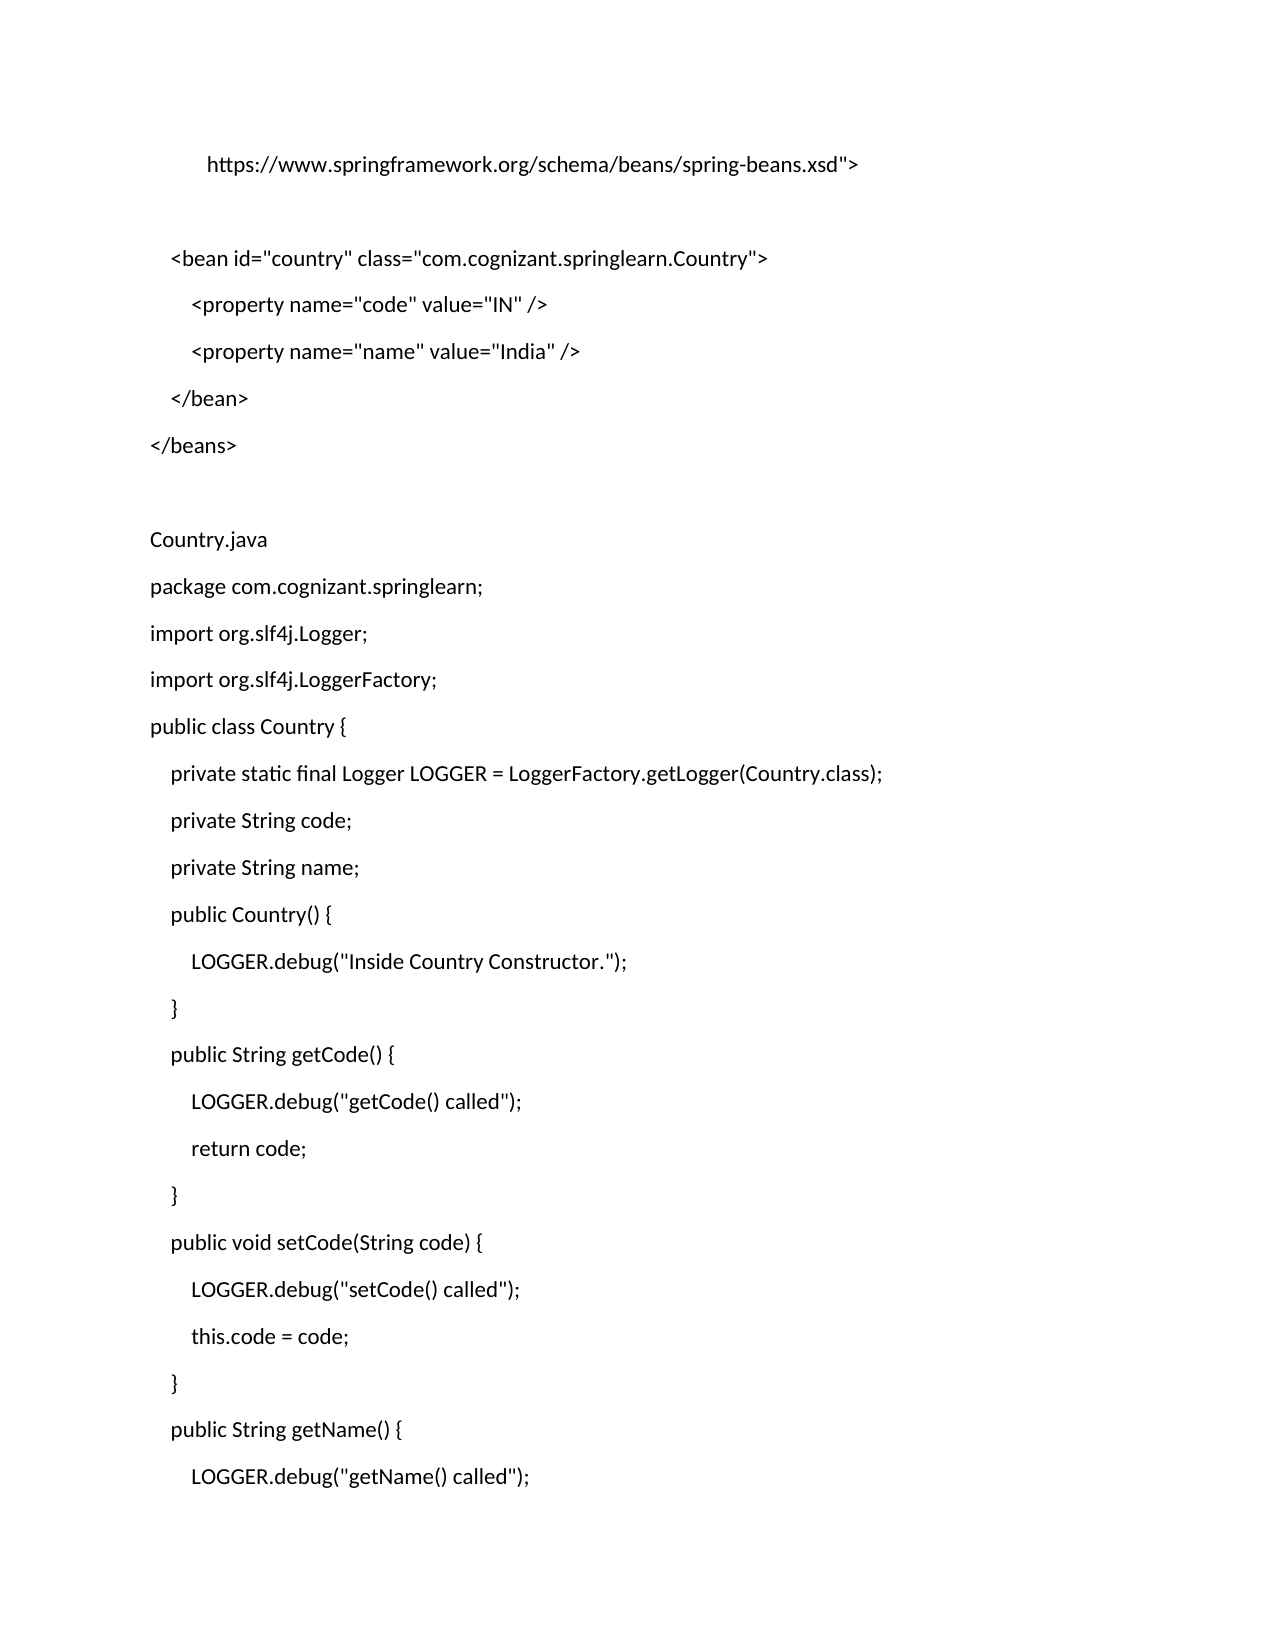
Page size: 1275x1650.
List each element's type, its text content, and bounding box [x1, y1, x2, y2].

text LOGGER.debug("setCode() called"); [150, 1275, 1125, 1303]
text LOGGER.debug("getName() called"); [150, 1462, 1125, 1491]
text import org.slf4j.LoggerFactory; [150, 666, 1125, 694]
text public class Country { [150, 712, 1125, 741]
text </bean> [150, 384, 1125, 412]
text LOGGER.debug("getCode() called"); [150, 1087, 1125, 1116]
text private static final Logger LOGGER = LoggerFactory.getLogger(Country.class); [150, 759, 1125, 787]
text } [150, 1369, 1125, 1397]
text <property name="code" value="IN" /> [150, 291, 1125, 319]
text this.code = code; [150, 1322, 1125, 1350]
text public String getName() { [150, 1416, 1125, 1444]
text } [150, 994, 1125, 1022]
text LOGGER.debug("Inside Country Constructor."); [150, 947, 1125, 975]
text public Country() { [150, 900, 1125, 928]
text public String getCode() { [150, 1041, 1125, 1069]
text <bean id="country" class="com.cognizant.springlearn.Country"> [150, 244, 1125, 272]
text private String code; [150, 806, 1125, 834]
text } [150, 1181, 1125, 1209]
text import org.slf4j.Logger; [150, 619, 1125, 647]
text private String name; [150, 853, 1125, 881]
text </beans> [150, 431, 1125, 459]
text https://www.springframework.org/schema/beans/spring-beans.xsd"> [150, 150, 1125, 178]
text Country.java [150, 525, 1125, 553]
text return code; [150, 1134, 1125, 1162]
text public void setCode(String code) { [150, 1228, 1125, 1256]
text package com.cognizant.springlearn; [150, 572, 1125, 600]
text <property name="name" value="India" /> [150, 337, 1125, 366]
